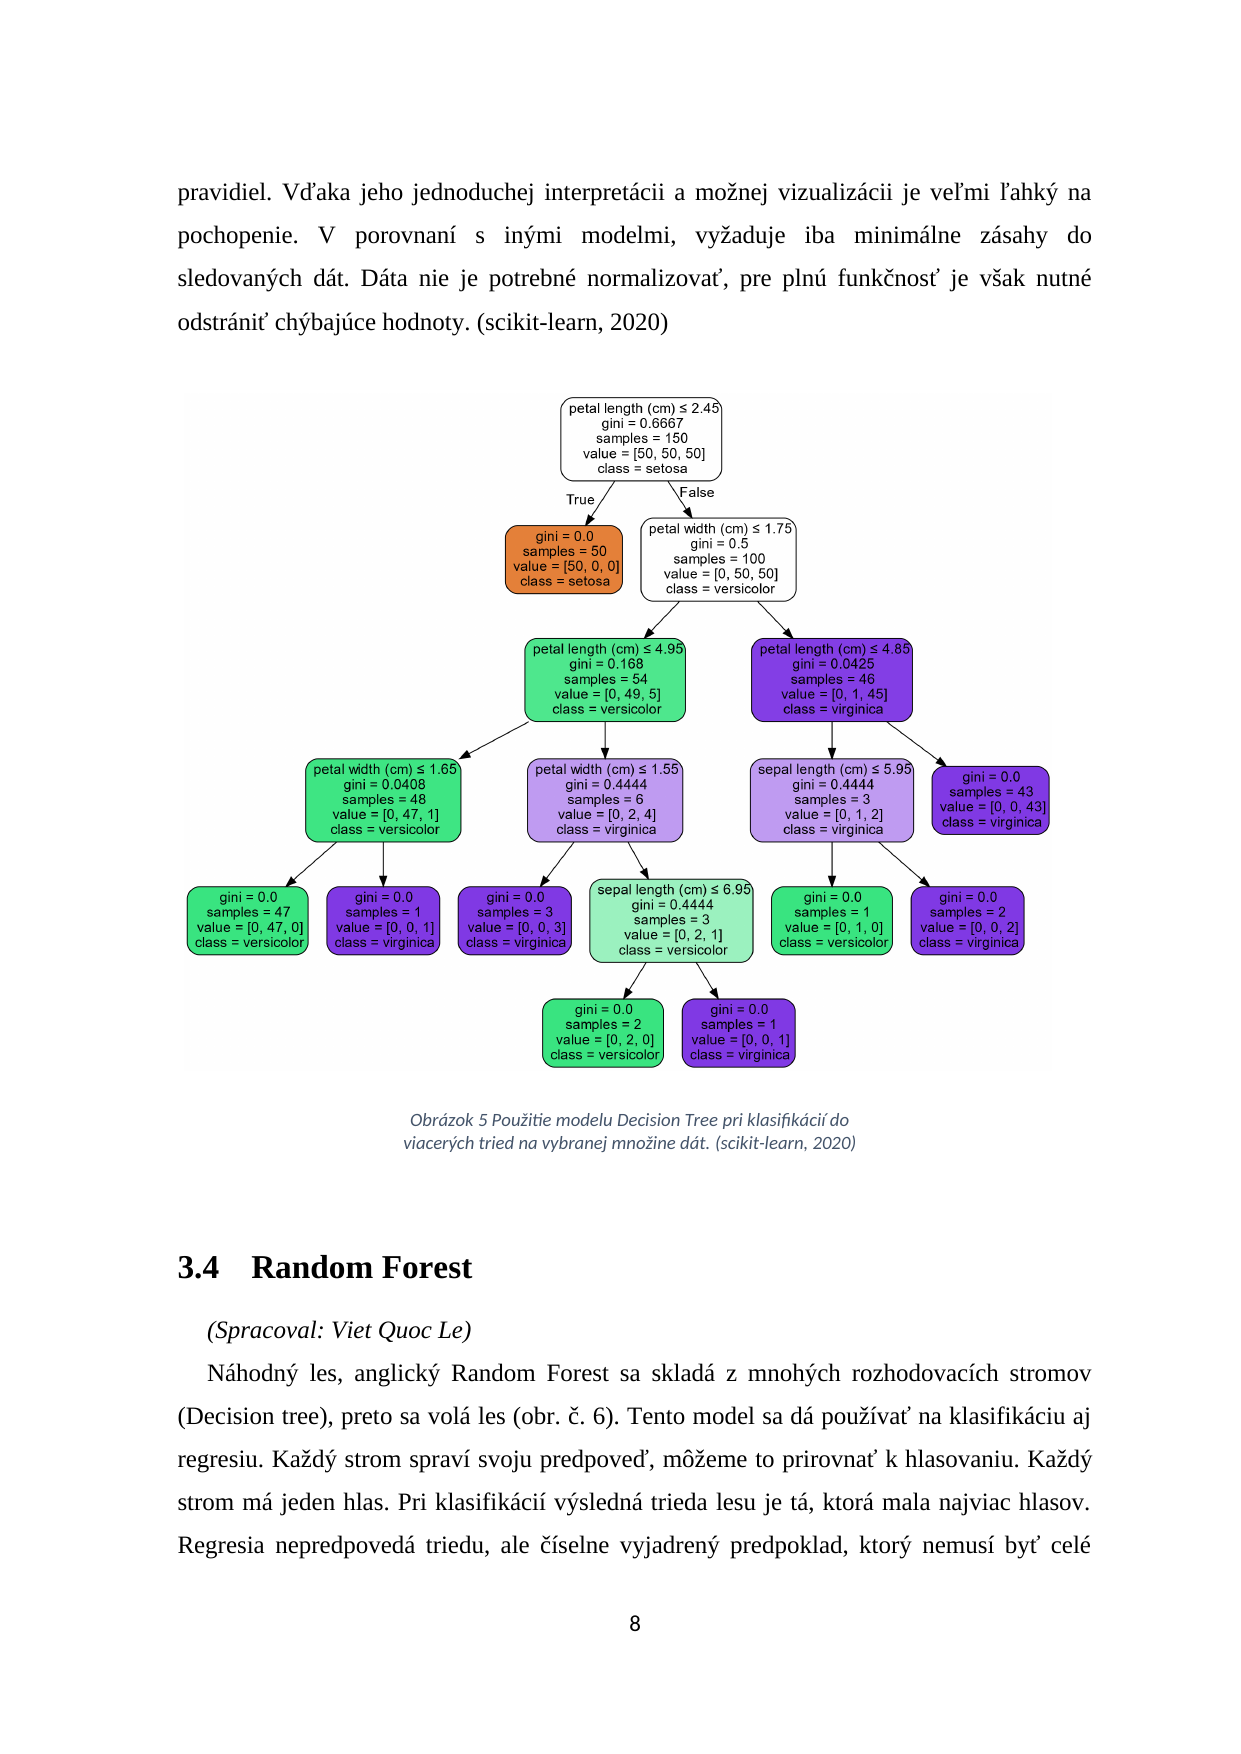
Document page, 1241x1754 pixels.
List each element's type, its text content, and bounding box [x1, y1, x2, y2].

text (Spracoval: Viet Quoc Le) [177, 1315, 1092, 1343]
text Random Forest [177, 1247, 1092, 1286]
picture [183, 393, 1053, 1071]
